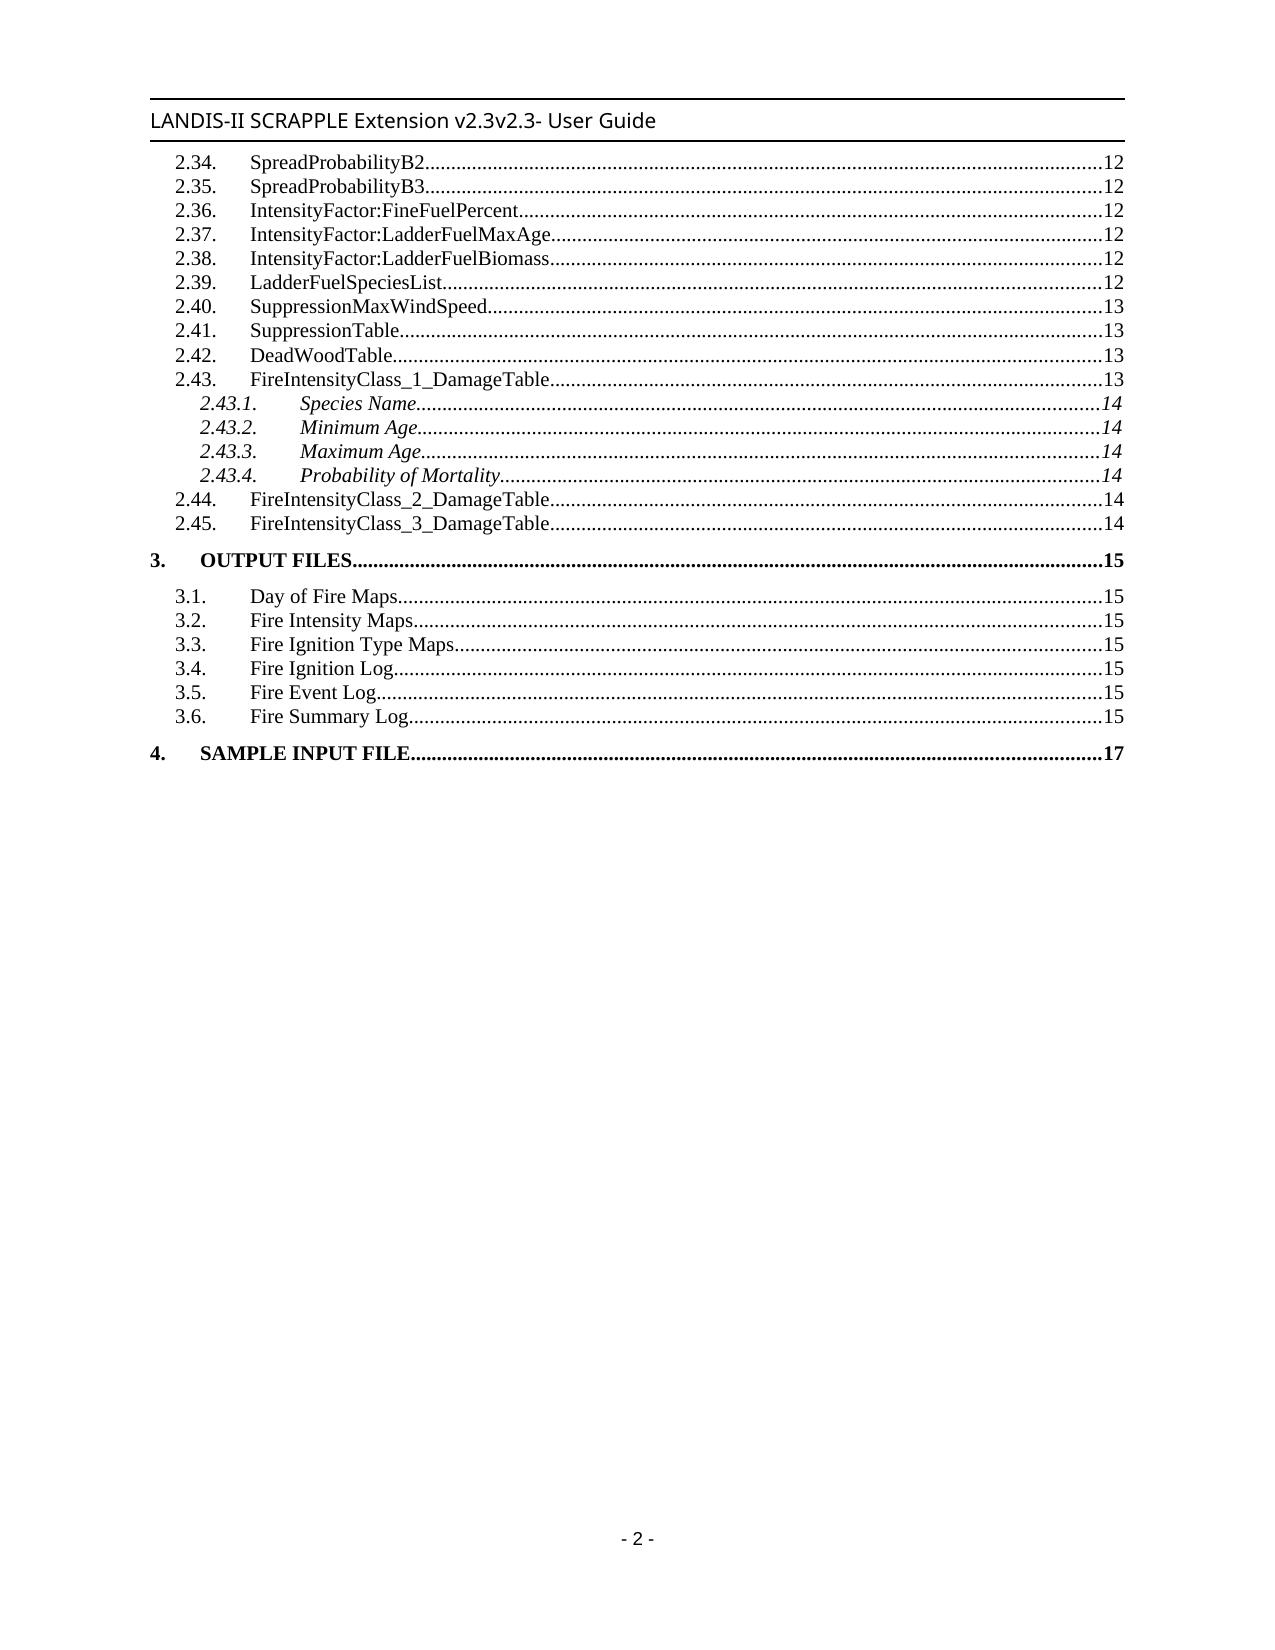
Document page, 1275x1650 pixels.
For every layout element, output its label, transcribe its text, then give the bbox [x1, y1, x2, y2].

text 2.38. IntensityFactor:LadderFuelBiomass 12 [175, 246, 1125, 270]
text 3.6. Fire Summary Log 15 [175, 704, 1125, 728]
text 2.35. SpreadProbabilityB3 12 [175, 174, 1125, 198]
text 2.43.1. Species Name 14 [200, 391, 1125, 415]
text 4. Sample Input File 17 [150, 741, 1125, 765]
text 2.44. FireIntensityClass_2_DamageTable 14 [175, 487, 1125, 511]
text 2.43. FireIntensityClass_1_DamageTable 13 [175, 367, 1125, 391]
text 2.36. IntensityFactor:FineFuelPercent 12 [175, 198, 1125, 222]
text 3.5. Fire Event Log 15 [175, 680, 1125, 704]
text 2.41. SuppressionTable 13 [175, 318, 1125, 342]
text 3.2. Fire Intensity Maps 15 [175, 608, 1125, 632]
text 3.4. Fire Ignition Log 15 [175, 656, 1125, 680]
text 3. Output Files 15 [150, 547, 1125, 572]
text 2.42. DeadWoodTable 13 [175, 342, 1125, 367]
text 2.43.2. Minimum Age 14 [200, 415, 1125, 439]
text 2.40. SuppressionMaxWindSpeed 13 [175, 294, 1125, 318]
text 2.39. LadderFuelSpeciesList 12 [175, 270, 1125, 294]
text 2.34. SpreadProbabilityB2 12 [175, 150, 1125, 174]
text 2.43.4. Probability of Mortality 14 [200, 463, 1125, 487]
text 3.3. Fire Ignition Type Maps 15 [175, 632, 1125, 656]
text 3.1. Day of Fire Maps 15 [175, 584, 1125, 608]
text 2.43.3. Maximum Age 14 [200, 439, 1125, 463]
text 2.45. FireIntensityClass_3_DamageTable 14 [175, 511, 1125, 535]
text 2.37. IntensityFactor:LadderFuelMaxAge 12 [175, 222, 1125, 246]
